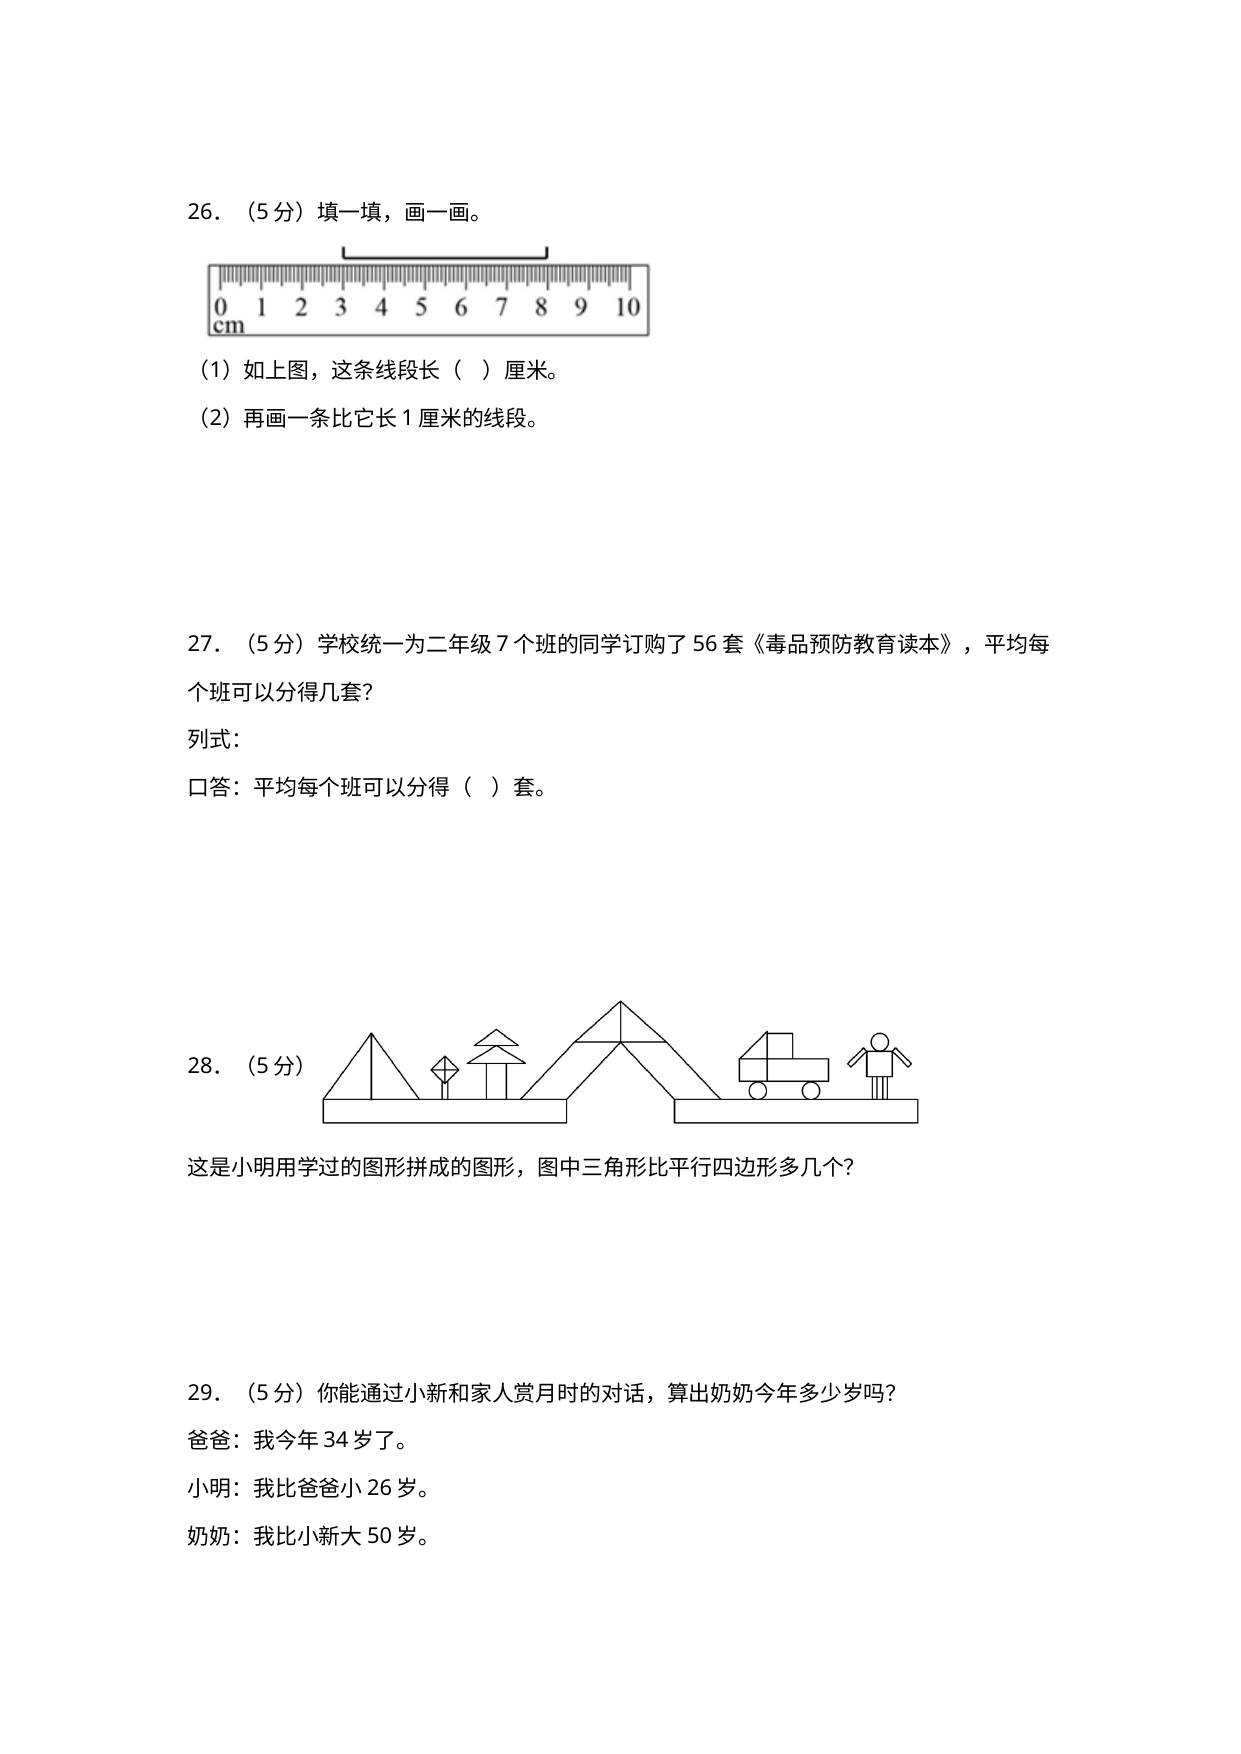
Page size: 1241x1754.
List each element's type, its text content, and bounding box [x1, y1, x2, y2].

picture [316, 996, 922, 1128]
text （1）如上图，这条线段长（ ）厘米。 [187, 353, 1053, 385]
text 27．（5分）学校统一为二年级7个班的同学订购了56套《毒品预防教育读本》，平均每个班可以分得几套？ [187, 627, 1053, 707]
text （2）再画一条比它长1厘米的线段。 [187, 401, 1053, 433]
text 26．（5分）填一填，画一画。 [187, 195, 1053, 226]
text 奶奶：我比小新大50岁。 [187, 1519, 1053, 1550]
text 爸爸：我今年34岁了。 [187, 1423, 1053, 1455]
text 列式： [187, 722, 1053, 754]
text 29．（5分）你能通过小新和家人赏月时的对话，算出奶奶今年多少岁吗？ [187, 1376, 1053, 1408]
text 小明：我比爸爸小26岁。 [187, 1471, 1053, 1503]
picture [187, 242, 655, 341]
text 这是小明用学过的图形拼成的图形，图中三角形比平行四边形多几个？ [187, 1149, 1053, 1181]
text 口答：平均每个班可以分得（ ）套。 [187, 770, 1053, 802]
